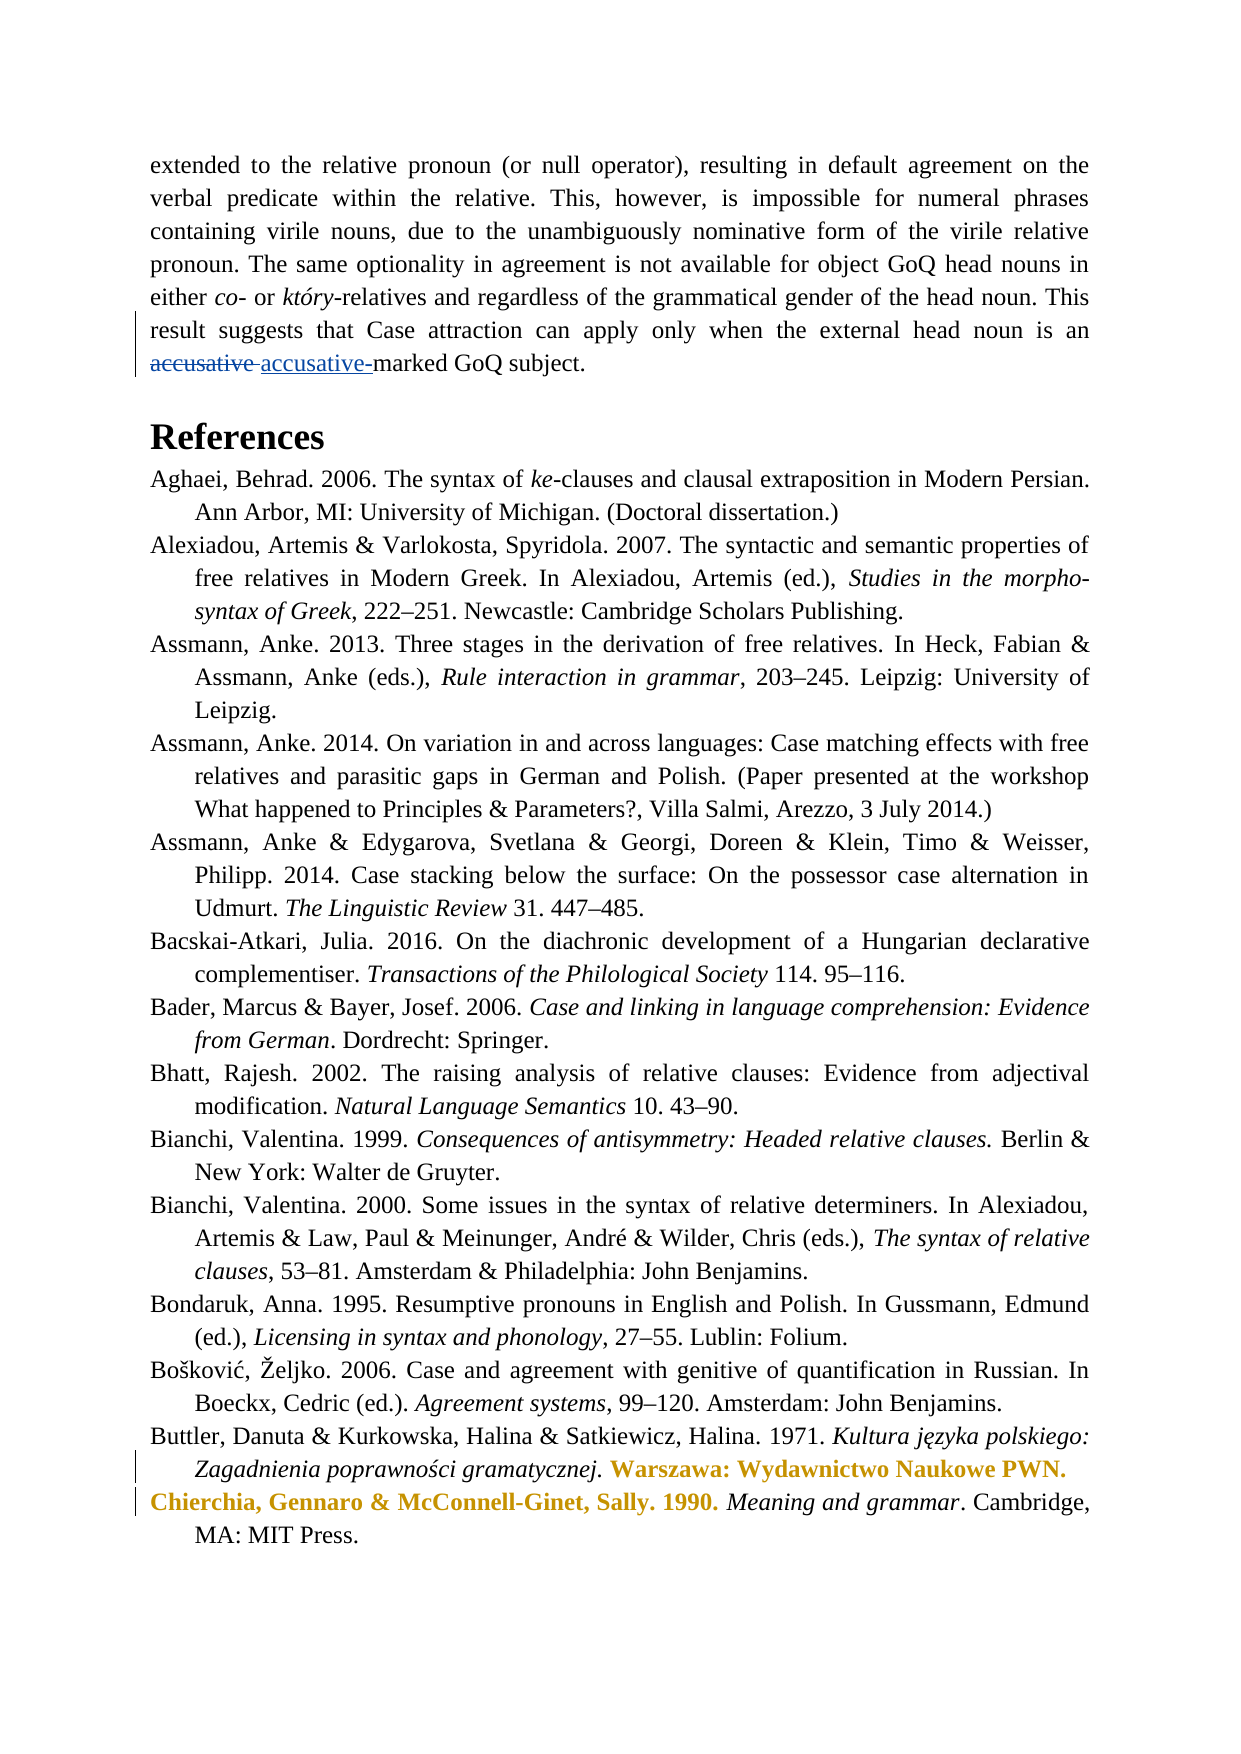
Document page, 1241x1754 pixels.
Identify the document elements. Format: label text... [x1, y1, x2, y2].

text Aghaei, Behrad. 2006. The syntax of ke-clauses and clausal extraposition in Modern Persian. Ann Arbor, MI: University of Michigan. (Doctoral dissertation.) [150, 464, 1090, 526]
text Assmann, Anke & Edygarova, Svetlana & Georgi, Doreen & Klein, Timo & Weisser, Philipp. 2014. Case stacking below the surface: On the possessor case alternation in Udmurt. The Linguistic Review 31. 447–485. [150, 827, 1090, 922]
text Alexiadou, Artemis & Varlokosta, Spyridola. 2007. The syntactic and semantic properties of free relatives in Modern Greek. In Alexiadou, Artemis (ed.), Studies in the morpho-syntax of Greek, 222–251. Newcastle: Cambridge Scholars Publishing. [150, 530, 1090, 624]
text Bianchi, Valentina. 1999. Consequences of antisymmetry: Headed relative clauses. Berlin & New York: Walter de Gruyter. [150, 1124, 1090, 1186]
text Buttler, Danuta & Kurkowska, Halina & Satkiewicz, Halina. 1971. Kultura języka polskiego: Zagadnienia poprawności gramatycznej. Warszawa: Wydawnictwo Naukowe PWN. [150, 1421, 1090, 1483]
text Assmann, Anke. 2013. Three stages in the derivation of free relatives. In Heck, Fabian & Assmann, Anke (eds.), Rule interaction in grammar, 203–245. Leipzig: University of Leipzig. [150, 629, 1090, 724]
text Bhatt, Rajesh. 2002. The raising analysis of relative clauses: Evidence from adjectival modification. Natural Language Semantics 10. 43–90. [150, 1058, 1090, 1120]
text Assmann, Anke. 2014. On variation in and across languages: Case matching effects with free relatives and parasitic gaps in German and Polish. (Paper presented at the workshop What happened to Principles & Parameters?, Villa Salmi, Arezzo, 3 July 2014.) [150, 728, 1090, 823]
text Bacskai-Atkari, Julia. 2016. On the diachronic development of a Hungarian declarative complementiser. Transactions of the Philological Society 114. 95–116. [150, 926, 1090, 988]
text Bošković, Željko. 2006. Case and agreement with genitive of quantification in Russian. In Boeckx, Cedric (ed.). Agreement systems, 99–120. Amsterdam: John Benjamins. [150, 1355, 1090, 1417]
text Bondaruk, Anna. 1995. Resumptive pronouns in English and Polish. In Gussmann, Edmund (ed.), Licensing in syntax and phonology, 27–55. Lublin: Folium. [150, 1289, 1090, 1351]
text References [150, 414, 1090, 457]
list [150, 150, 1090, 377]
text Bianchi, Valentina. 2000. Some issues in the syntax of relative determiners. In Alexiadou, Artemis & Law, Paul & Meinunger, André & Wilder, Chris (eds.), The syntax of relative clauses, 53–81. Amsterdam & Philadelphia: John Benjamins. [150, 1190, 1090, 1285]
text Chierchia, Gennaro & McConnell-Ginet, Sally. 1990. Meaning and grammar. Cambridge, MA: MIT Press. [150, 1487, 1090, 1549]
text Bader, Marcus & Bayer, Josef. 2006. Case and linking in language comprehension: Evidence from German. Dordrecht: Springer. [150, 992, 1090, 1054]
